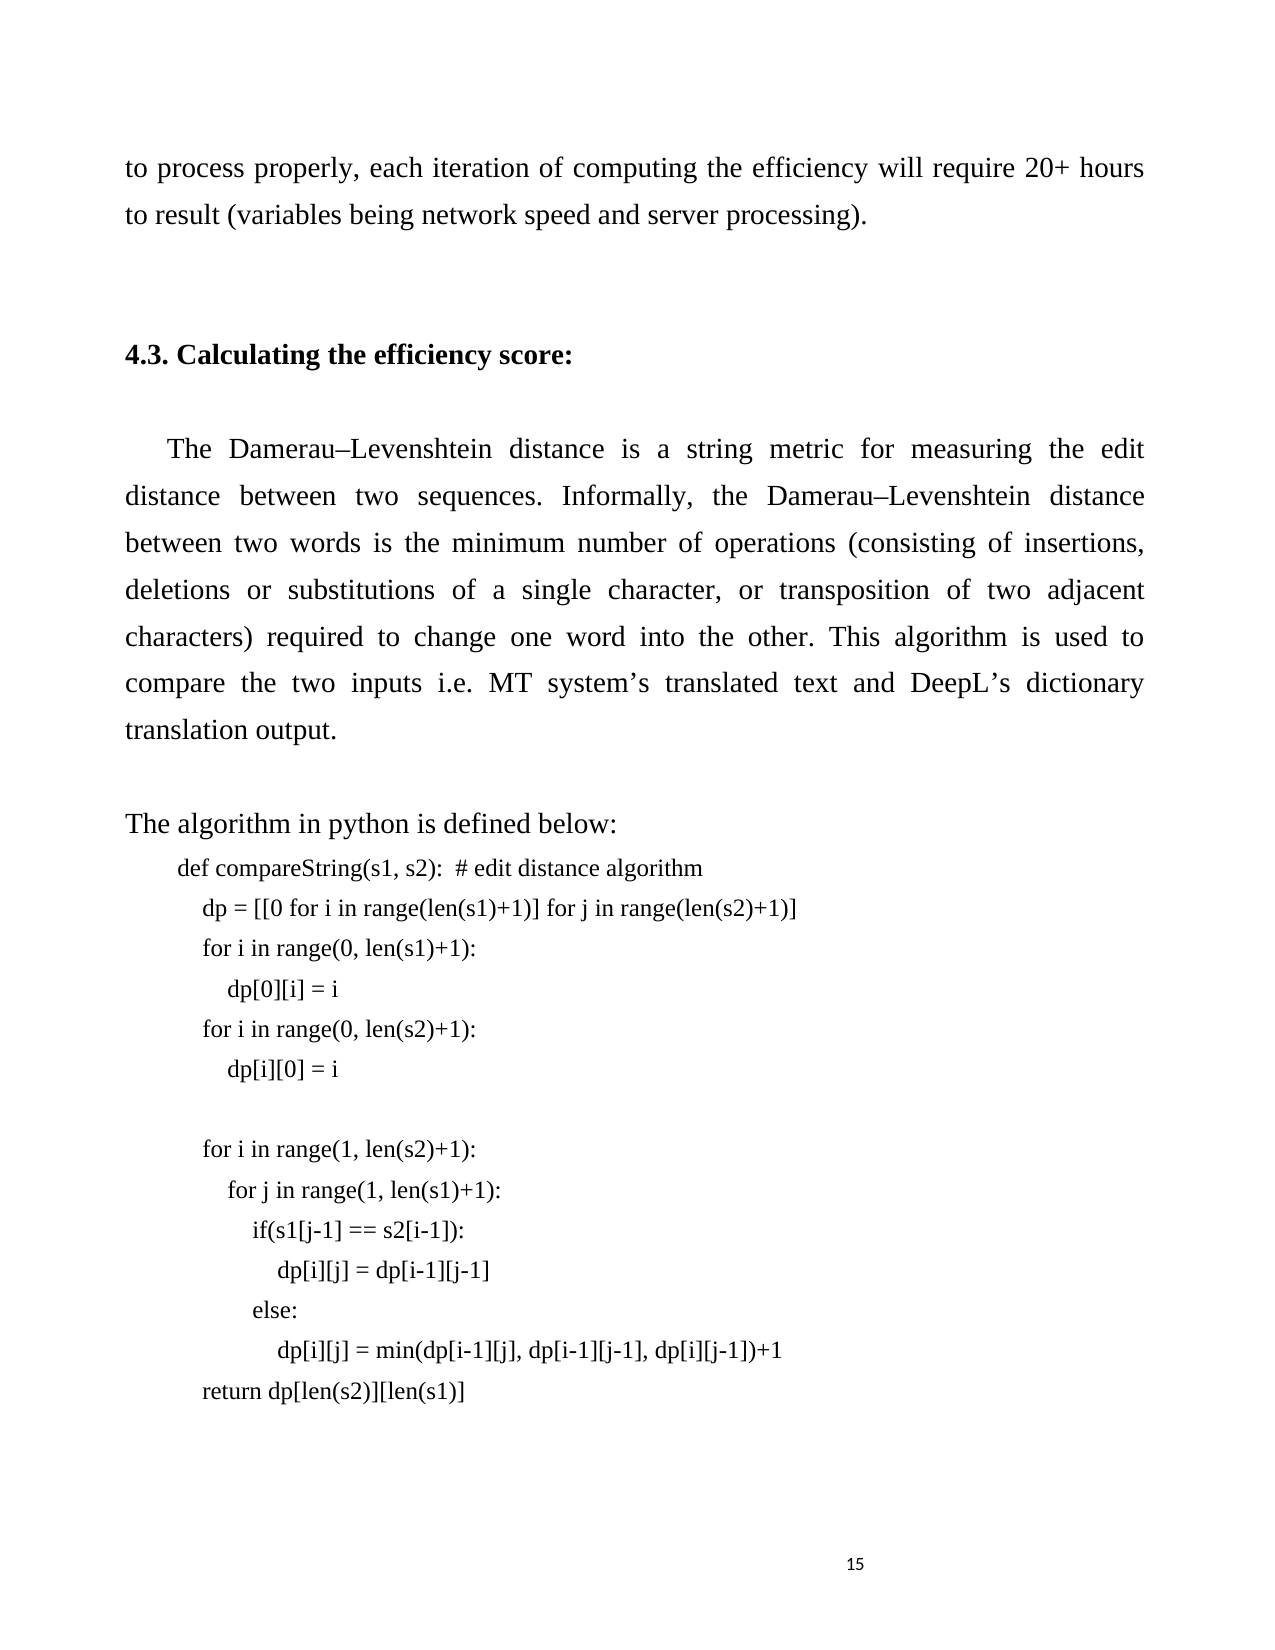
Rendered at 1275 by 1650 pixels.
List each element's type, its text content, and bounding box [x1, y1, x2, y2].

list for i in range(0, len(s2)+1): [125, 1014, 1146, 1043]
list dp[i][j] = min(dp[i-1][j], dp[i-1][j-1], dp[i][j-1])+1 [125, 1336, 1146, 1364]
list The algorithm in python is defined below: [125, 806, 1146, 840]
list return dp[len(s2)][len(s1)] [125, 1376, 1146, 1404]
list for i in range(0, len(s1)+1): [125, 933, 1146, 962]
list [125, 150, 1146, 230]
list def compareString(s1, s2): # edit distance algorithm [125, 853, 1146, 882]
list dp = [[0 for i in range(len(s1)+1)] for j in range(len(s2)+1)] [125, 893, 1146, 922]
list for j in range(1, len(s1)+1): [125, 1175, 1146, 1203]
list 4.3. Calculating the efficiency score: [125, 337, 1146, 371]
list for i in range(1, len(s2)+1): [125, 1134, 1146, 1163]
list dp[i][j] = dp[i-1][j-1] [125, 1255, 1146, 1284]
list else: [125, 1295, 1146, 1324]
list The Damerau–Levenshtein distance is a string metric for measuring the edit distance between two sequences. Informally, the Damerau–Levenshtein distance between two words is the minimum number of operations (consisting of insertions, deletions or substitutions of a single character, or transposition of two adjacent characters) required to change one word into the other. This algorithm is used to compare the two inputs i.e. MT system’s translated text and DeepL’s dictionary translation output. [125, 431, 1146, 746]
list dp[0][i] = i [125, 974, 1146, 1002]
list if(s1[j-1] == s2[i-1]): [125, 1215, 1146, 1244]
list dp[i][0] = i [125, 1054, 1146, 1083]
